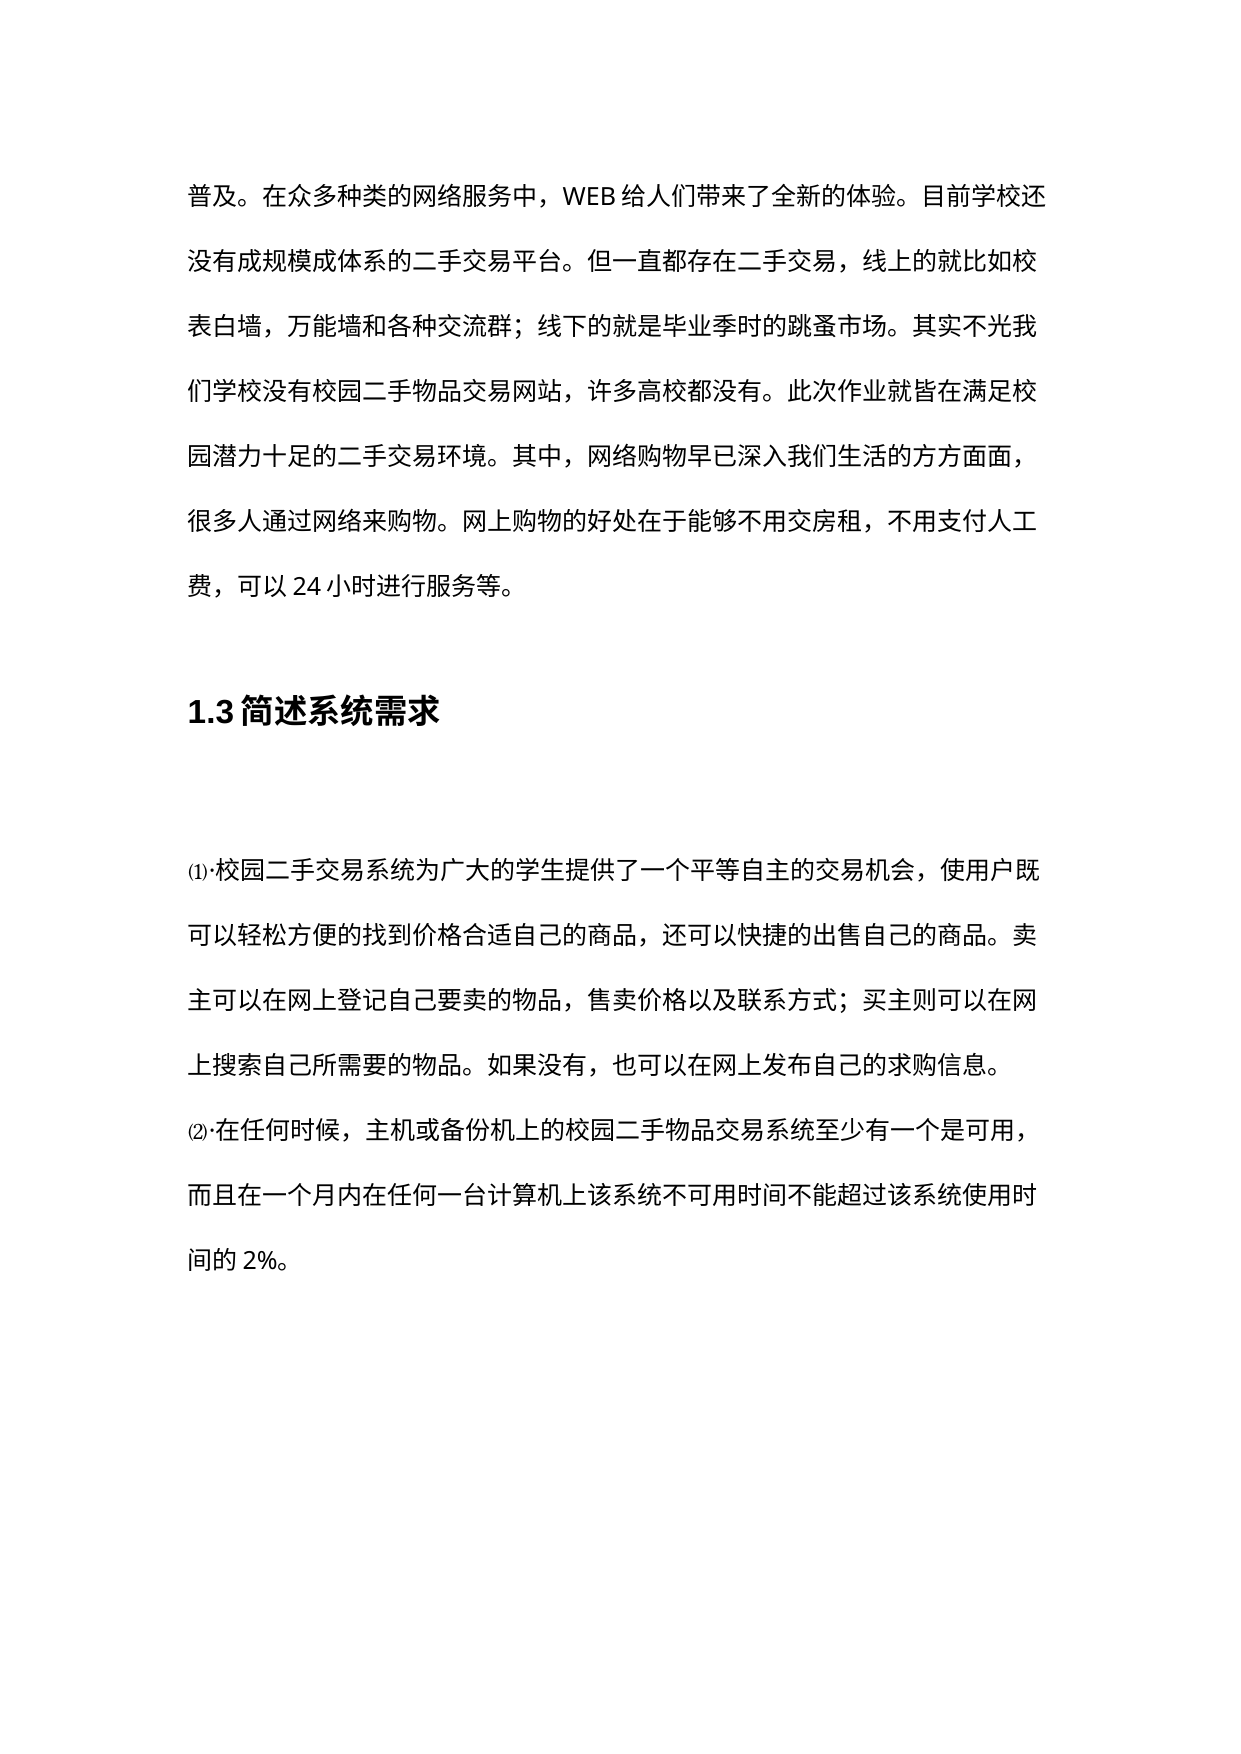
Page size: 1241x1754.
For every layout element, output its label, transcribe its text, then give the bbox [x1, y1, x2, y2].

text ⑵·在任何时候，主机或备份机上的校园二手物品交易系统至少有一个是可用，而且在一个月内在任何一台计算机上该系统不可用时间不能超过该系统使用时间的2%。 [187, 1096, 1053, 1291]
text ⑴·校园二手交易系统为广大的学生提供了一个平等自主的交易机会，使用户既可以轻松方便的找到价格合适自己的商品，还可以快捷的出售自己的商品。卖主可以在网上登记自己要卖的物品，售卖价格以及联系方式；买主则可以在网上搜索自己所需要的物品。如果没有，也可以在网上发布自己的求购信息。 [187, 836, 1053, 1096]
subtitle 1.3简述系统需求 [187, 677, 1053, 742]
